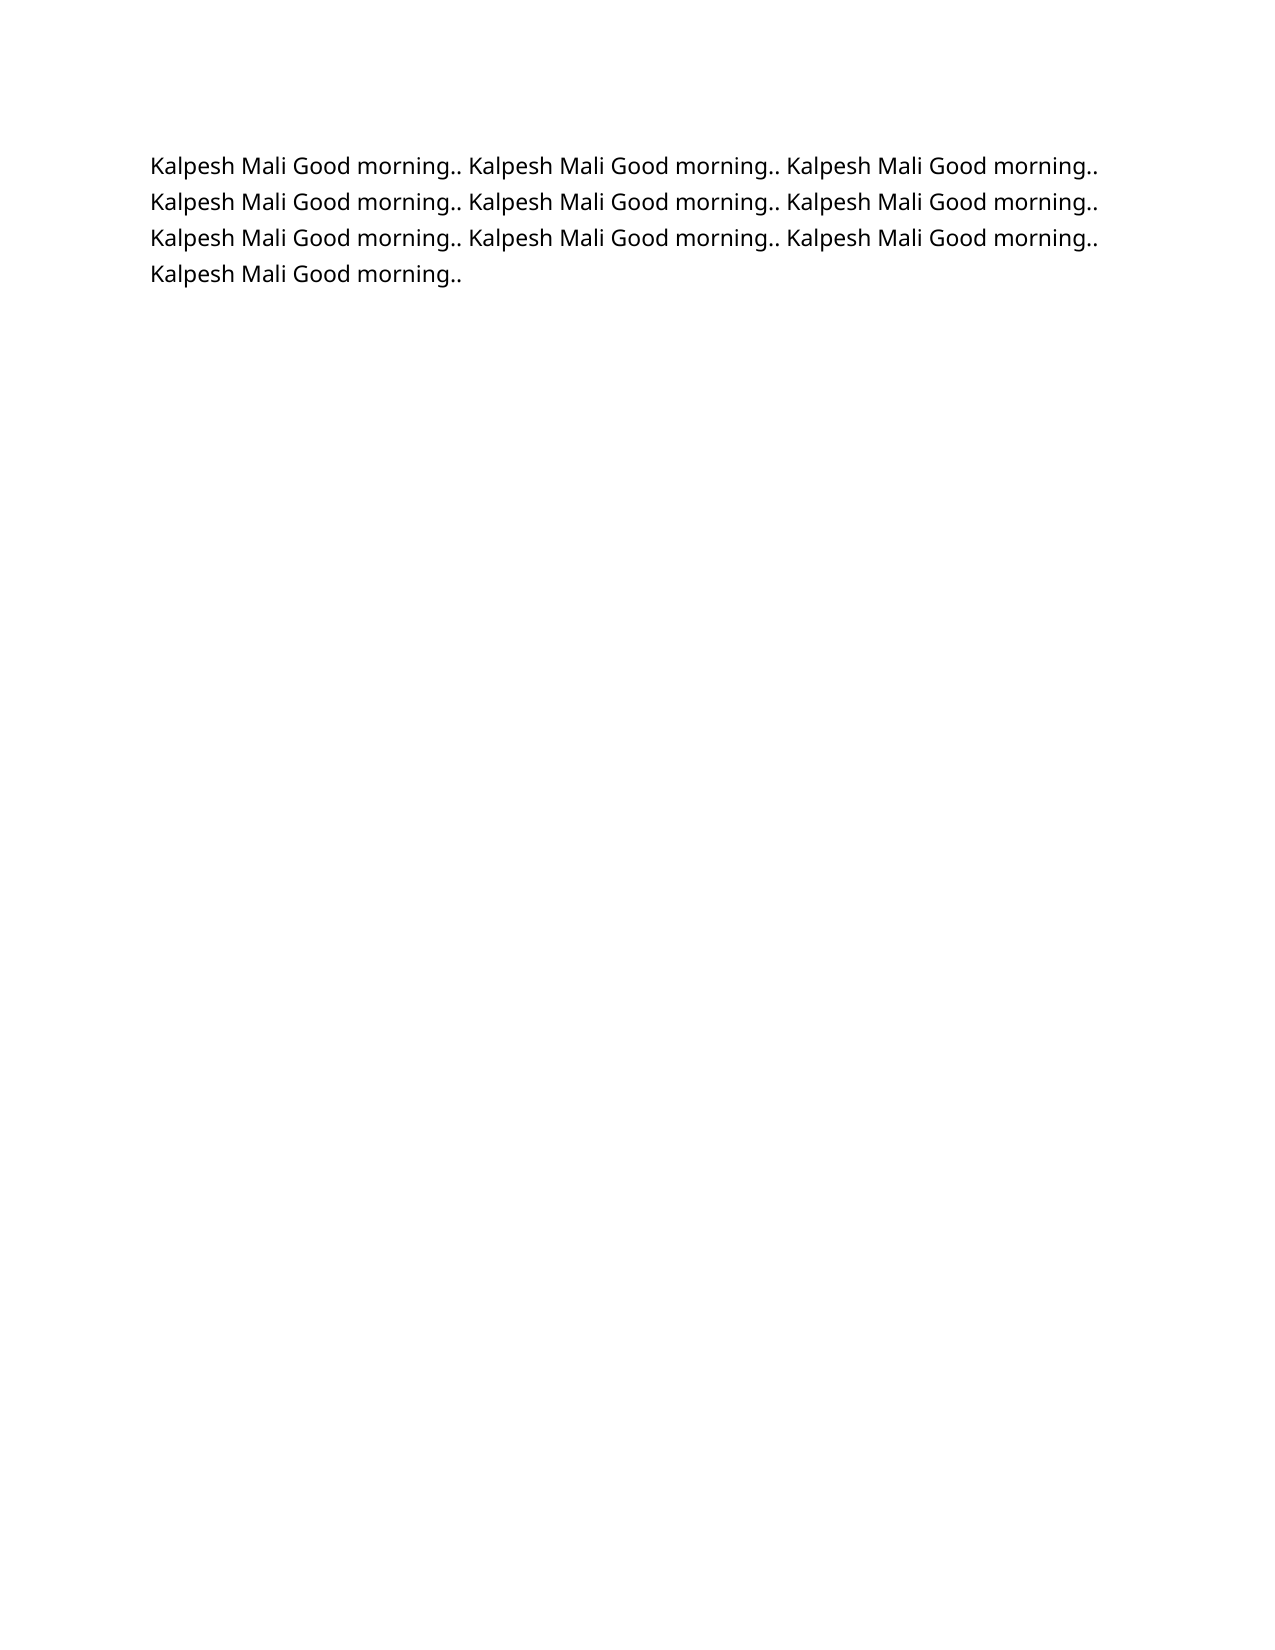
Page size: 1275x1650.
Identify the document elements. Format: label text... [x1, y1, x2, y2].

text Kalpesh Mali Good morning.. Kalpesh Mali Good morning.. Kalpesh Mali Good morning.. Kalpesh Mali Good morning.. Kalpesh Mali Good morning.. Kalpesh Mali Good morning.. Kalpesh Mali Good morning.. Kalpesh Mali Good morning.. Kalpesh Mali Good morning.. Kalpesh Mali Good morning.. [150, 150, 1125, 289]
